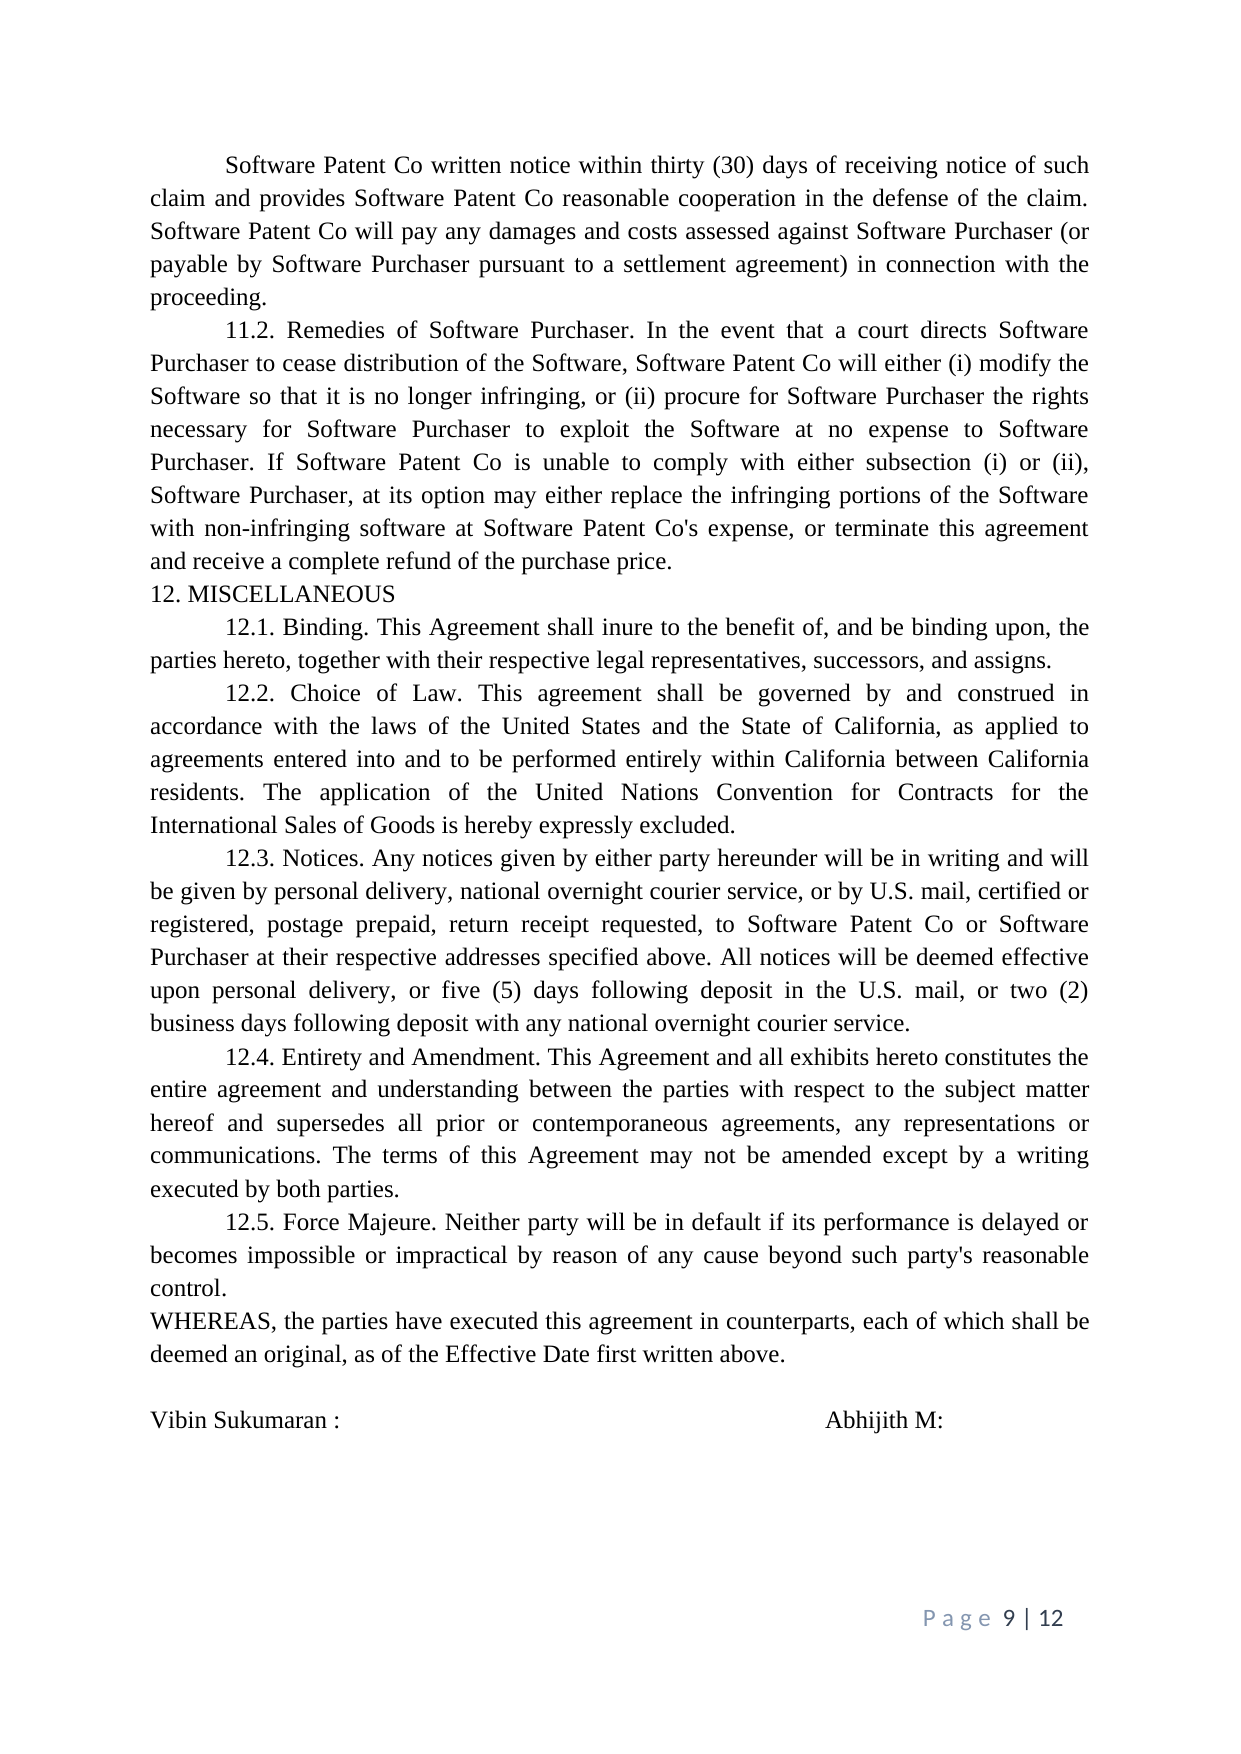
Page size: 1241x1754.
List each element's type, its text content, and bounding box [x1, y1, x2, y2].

text WHEREAS, the parties have executed this agreement in counterparts, each of which shall be deemed an original, as of the Effective Date first written above. [150, 1306, 1090, 1367]
text 12. MISCELLANEOUS [150, 579, 1090, 608]
text 12.3. Notices. Any notices given by either party hereunder will be in writing and will be given by personal delivery, national overnight courier service, or by U.S. mail, certified or registered, postage prepaid, return receipt requested, to Software Patent Co or Software Purchaser at their respective addresses specified above. All notices will be deemed effective upon personal delivery, or five (5) days following deposit in the U.S. mail, or two (2) business days following deposit with any national overnight courier service. [150, 843, 1090, 1037]
text 12.2. Choice of Law. This agreement shall be governed by and construed in accordance with the laws of the United States and the State of California, as applied to agreements entered into and to be performed entirely within California between California residents. The application of the United Nations Convention for Contracts for the International Sales of Goods is hereby expressly excluded. [150, 678, 1090, 839]
text 12.5. Force Majeure. Neither party will be in default if its performance is delayed or becomes impossible or impractical by reason of any cause beyond such party's reasonable control. [150, 1207, 1090, 1301]
text 11.2. Remedies of Software Purchaser. In the event that a court directs Software Purchaser to cease distribution of the Software, Software Patent Co will either (i) modify the Software so that it is no longer infringing, or (ii) procure for Software Purchaser the rights necessary for Software Purchaser to exploit the Software at no expense to Software Purchaser. If Software Patent Co is unable to comply with either subsection (i) or (ii), Software Purchaser, at its option may either replace the infringing portions of the Software with non-infringing software at Software Patent Co's expense, or terminate this agreement and receive a complete refund of the purchase price. [150, 315, 1090, 575]
text Vibin Sukumaran : Abhijith M: [150, 1405, 1090, 1433]
text Software Patent Co written notice within thirty (30) days of receiving notice of such claim and provides Software Patent Co reasonable cooperation in the defense of the claim. Software Patent Co will pay any damages and costs assessed against Software Purchaser (or payable by Software Purchaser pursuant to a settlement agreement) in connection with the proceeding. [150, 150, 1090, 311]
text 12.4. Entirety and Amendment. This Agreement and all exhibits hereto constitutes the entire agreement and understanding between the parties with respect to the subject matter hereof and supersedes all prior or contemporaneous agreements, any representations or communications. The terms of this Agreement may not be amended except by a writing executed by both parties. [150, 1042, 1090, 1202]
text 12.1. Binding. This Agreement shall inure to the benefit of, and be binding upon, the parties hereto, together with their respective legal representatives, successors, and assigns. [150, 612, 1090, 674]
